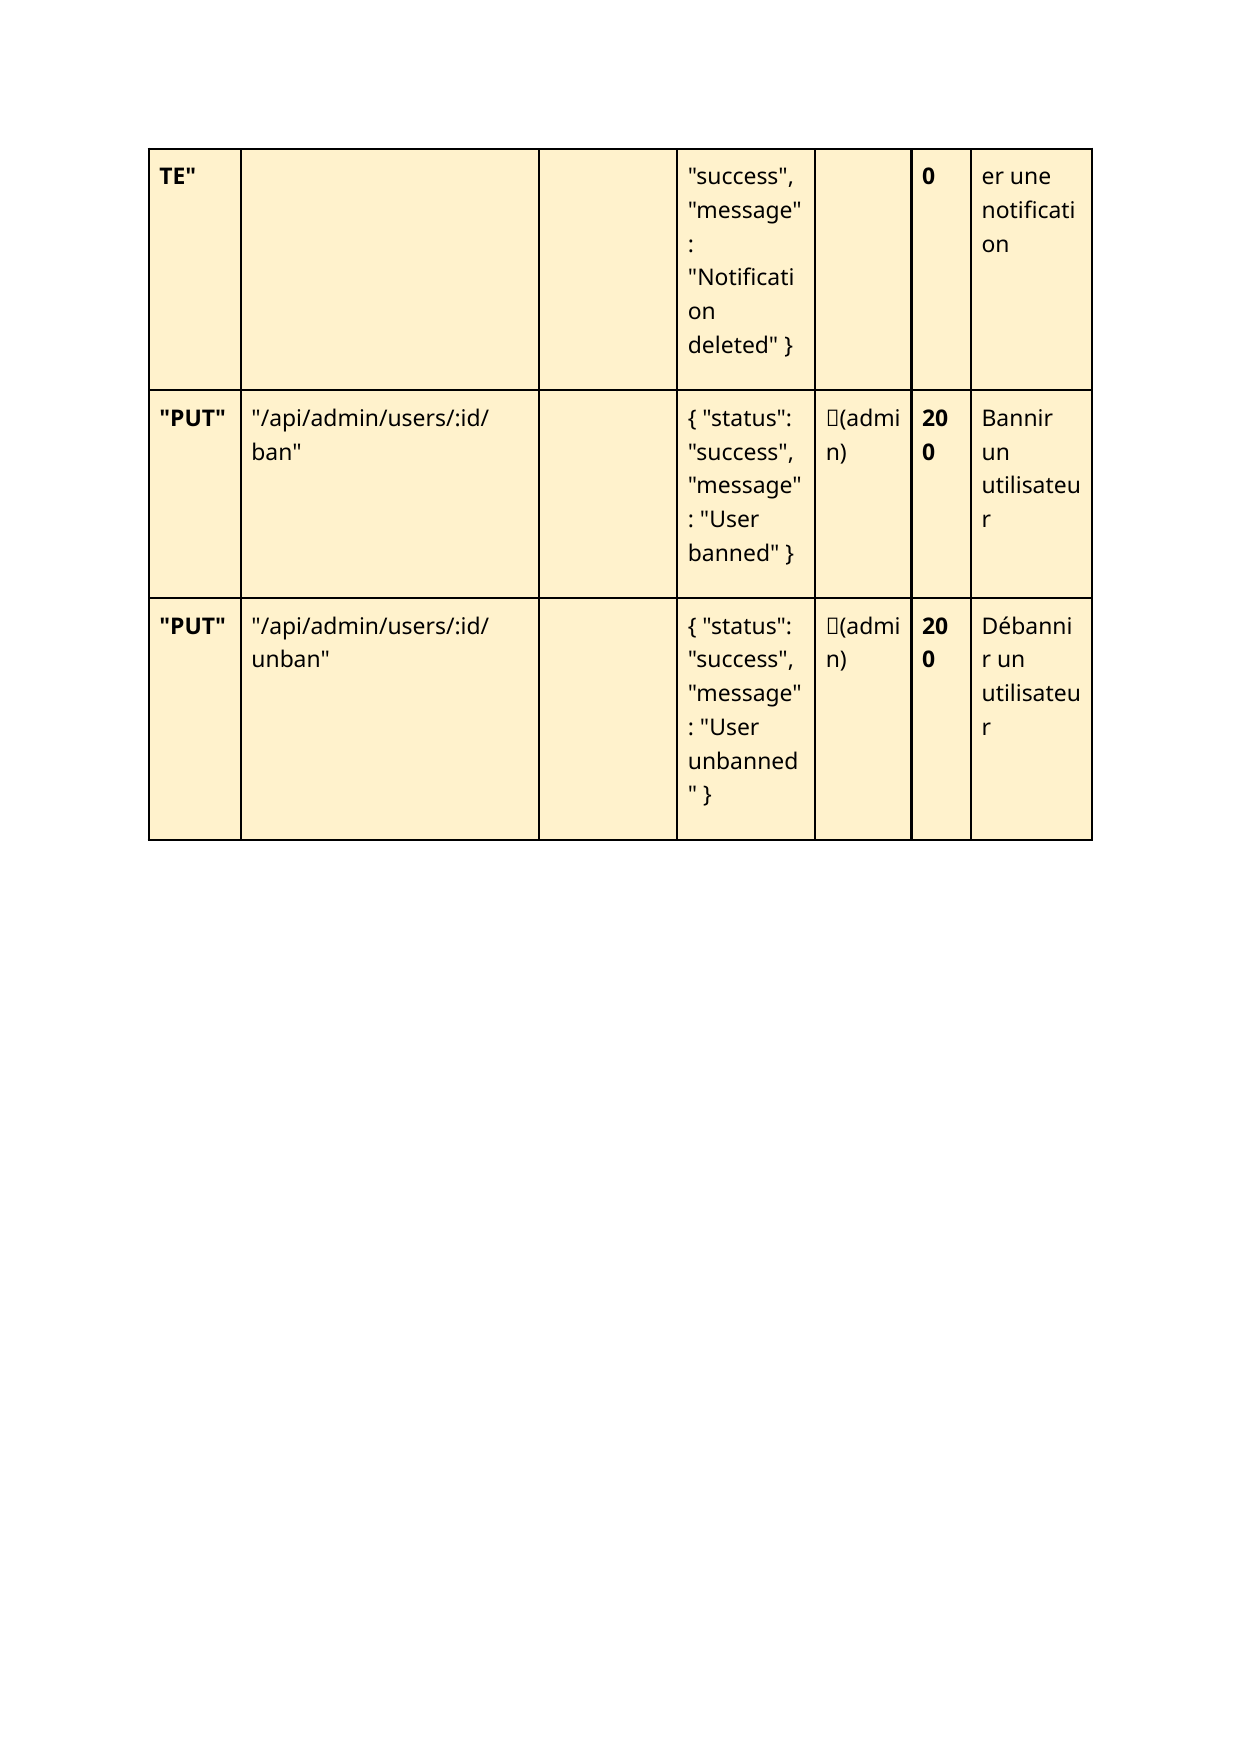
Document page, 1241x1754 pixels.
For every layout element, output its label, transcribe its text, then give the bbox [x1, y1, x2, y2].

table_cell Débannir un utilisateur [972, 599, 1091, 839]
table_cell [678, 150, 814, 389]
table_cell ✅(admin) [816, 599, 910, 839]
table_cell [540, 599, 676, 839]
table_cell "/api/admin/users/:id/unban" [242, 599, 538, 839]
table_cell "/api/admin/users/:id/ban" [242, 391, 538, 597]
table_cell "DELETE" [150, 150, 240, 389]
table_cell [972, 150, 1091, 389]
table_cell 200 [913, 599, 970, 839]
table_cell "PUT" [150, 391, 240, 597]
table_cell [242, 150, 538, 389]
table_cell [540, 150, 676, 389]
table_cell ✅(admin) [816, 391, 910, 597]
table_cell [540, 391, 676, 597]
table_cell "PUT" [150, 599, 240, 839]
table_cell 200 [913, 150, 970, 389]
table_cell Bannir un utilisateur [972, 391, 1091, 597]
table_cell { "status": "success", "message": "User banned" } [678, 391, 814, 597]
table_cell 200 [913, 391, 970, 597]
table_cell ✅ [816, 150, 910, 389]
table_cell { "status": "success", "message": "User unbanned" } [678, 599, 814, 839]
